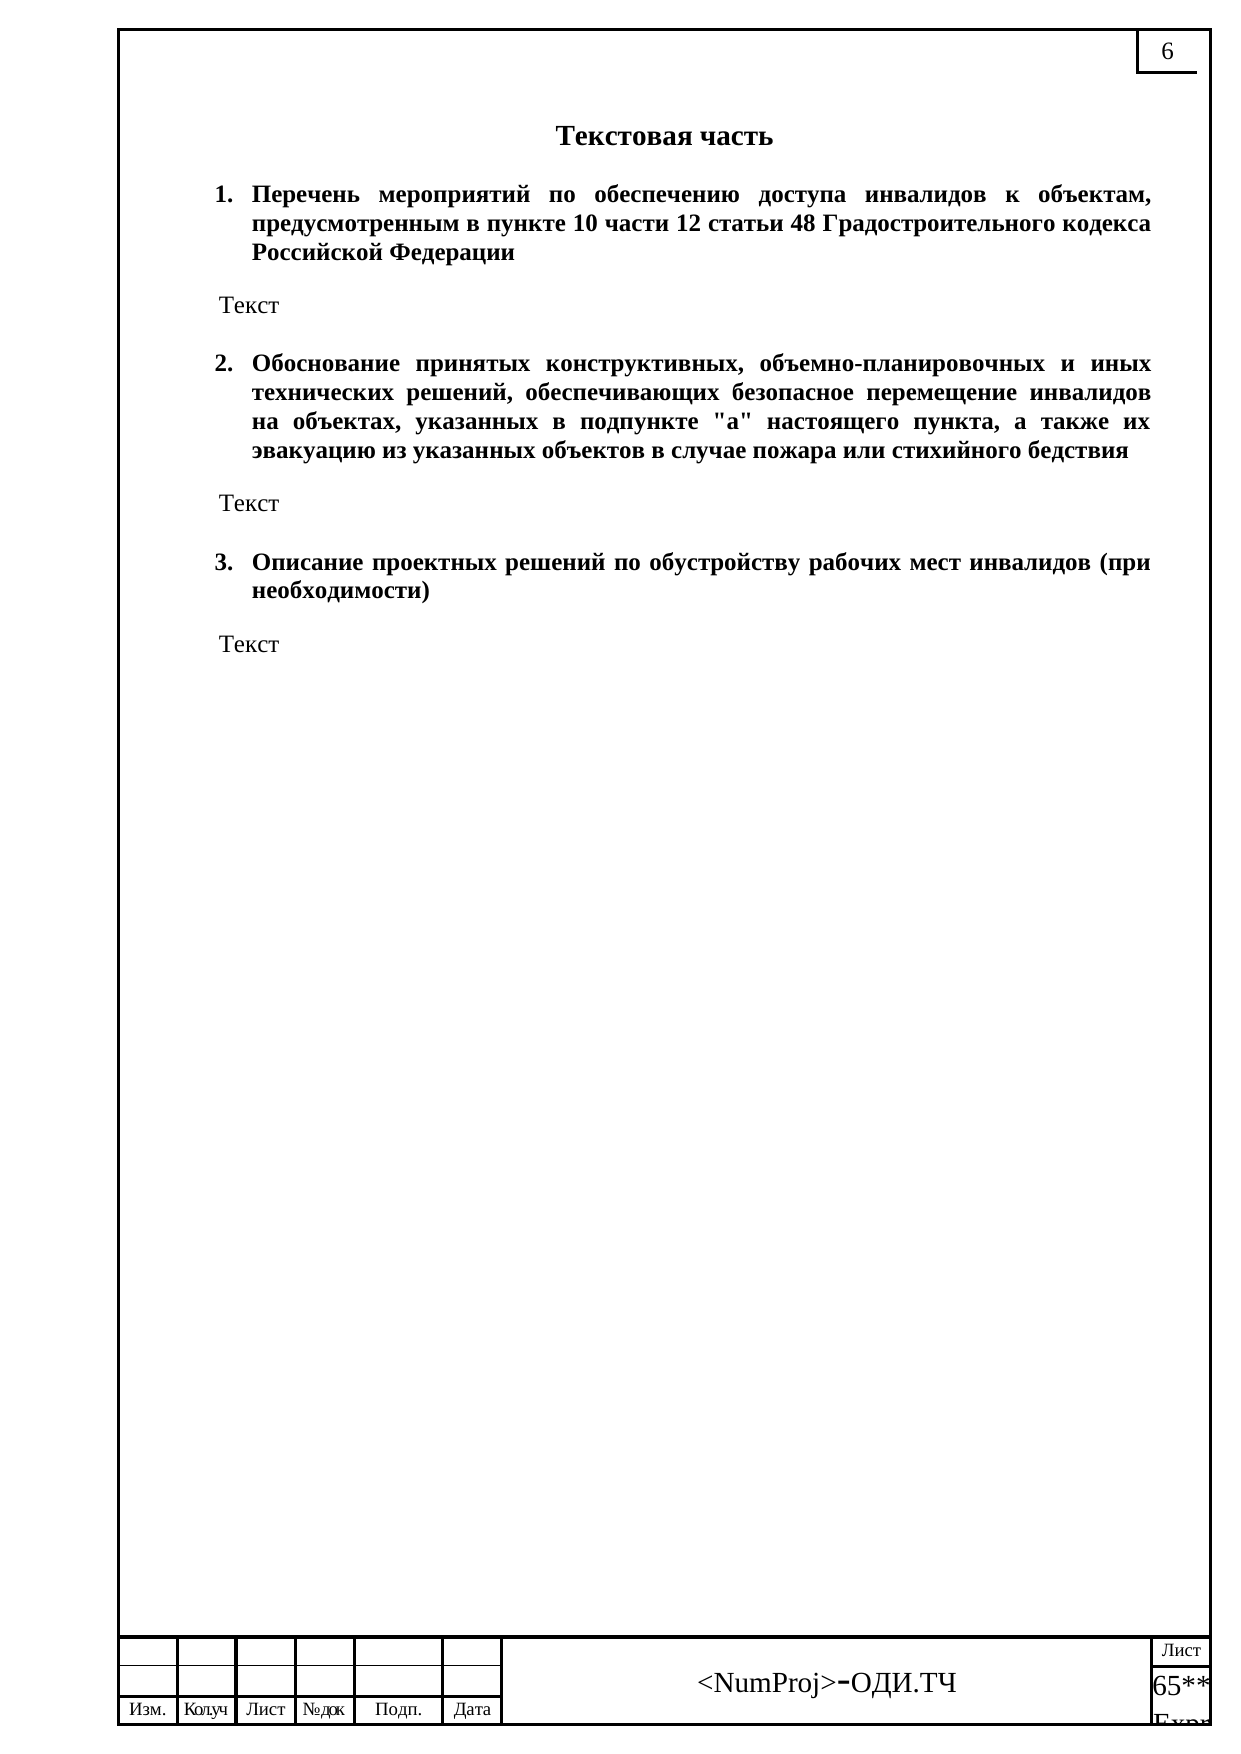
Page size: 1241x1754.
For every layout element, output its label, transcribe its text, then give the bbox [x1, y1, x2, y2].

subtitle Перечень мероприятий по обеспечению доступа инвалидов к объектам, предусмотренным в пункте 10 части 12 статьи 48 Градостроительного кодекса Российской Федерации [214, 179, 1152, 266]
text Текст [177, 629, 1152, 658]
text Текст [177, 488, 1152, 517]
text Текст [177, 291, 1152, 319]
subtitle Текстовая часть [177, 118, 1152, 152]
subtitle Обоснование принятых конструктивных, объемно-планировочных и иных технических решений, обеспечивающих безопасное перемещение инвалидов на объектах, указанных в подпункте "а" настоящего пункта, а также их эвакуацию из указанных объектов в случае пожара или стихийного бедствия [214, 348, 1152, 463]
subtitle Описание проектных решений по обустройству рабочих мест инвалидов (при необходимости) [214, 547, 1152, 604]
